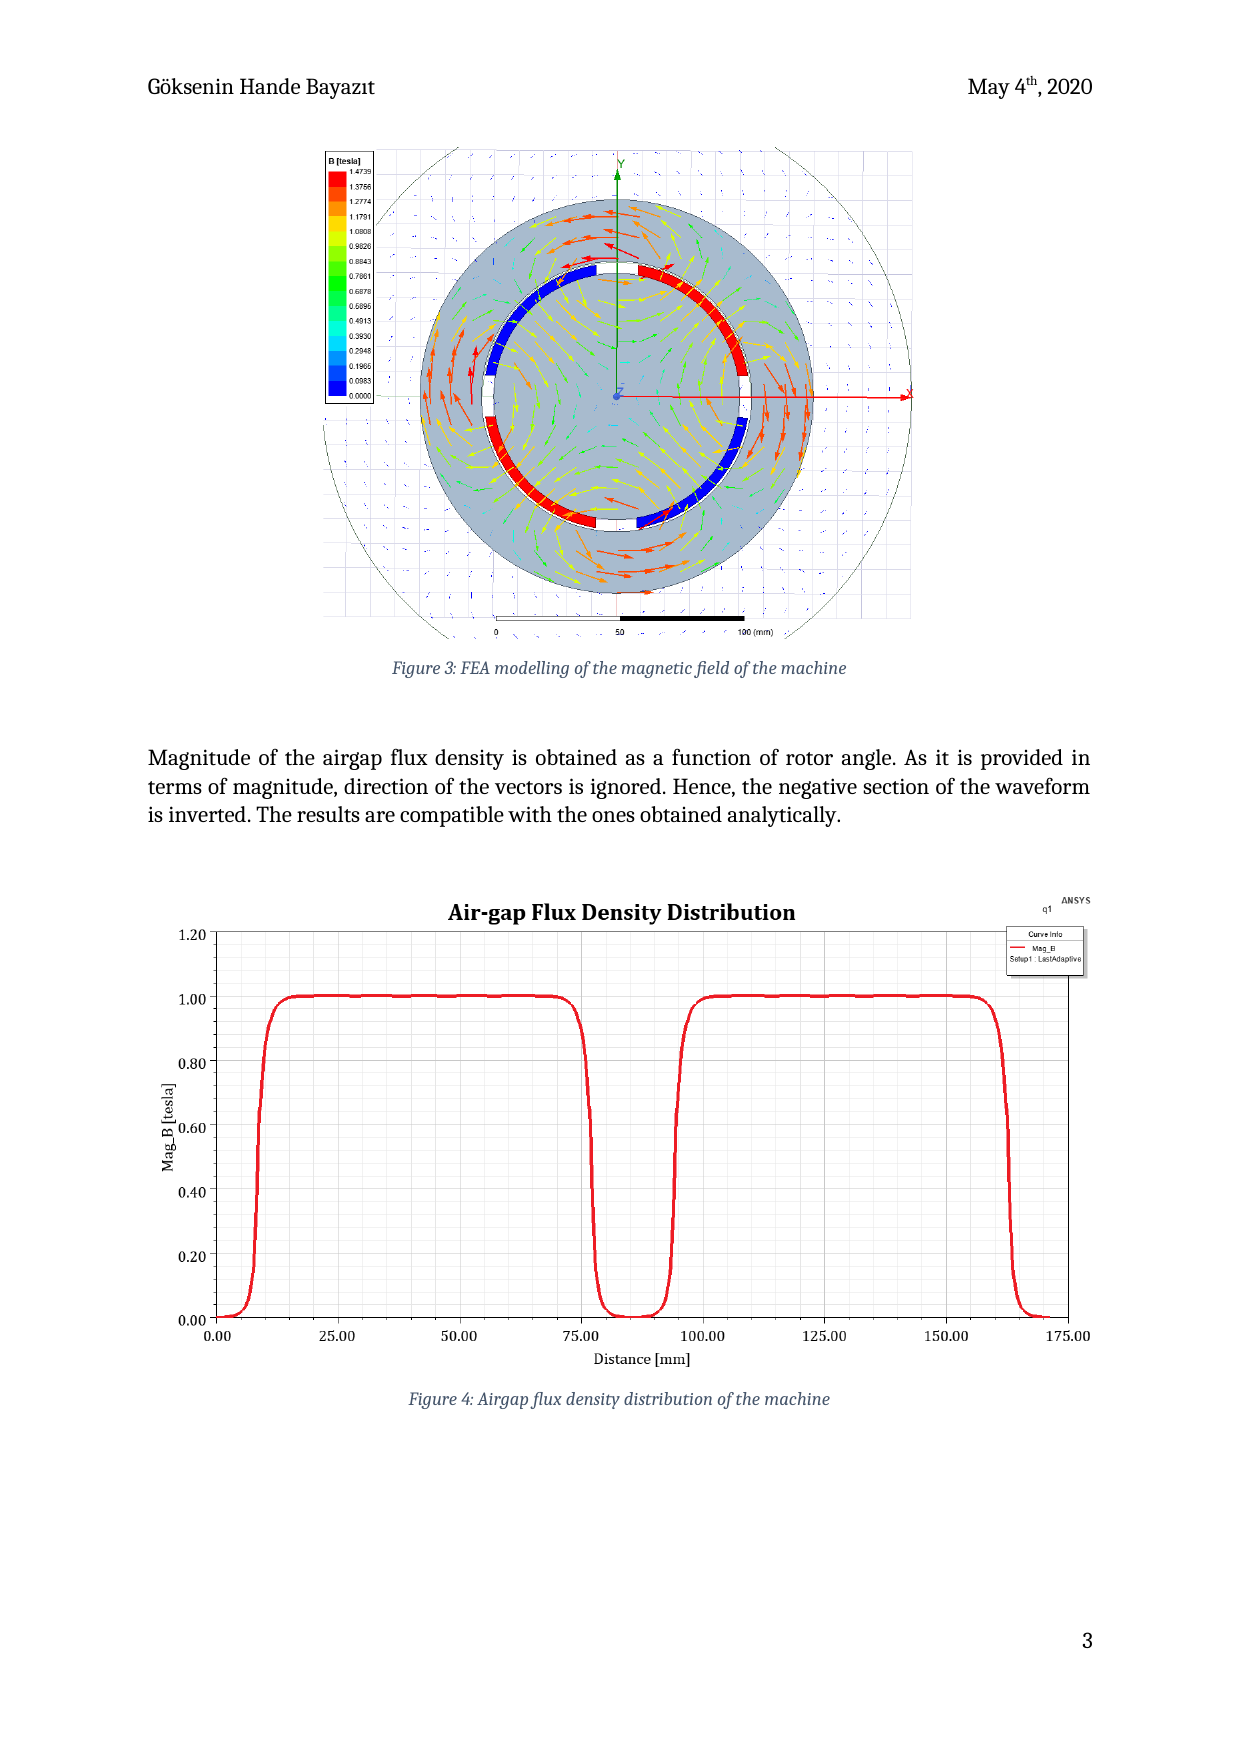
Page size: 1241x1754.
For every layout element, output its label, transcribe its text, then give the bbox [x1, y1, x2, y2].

text Figure 3: FEA modelling of the magnetic field of the machine [148, 657, 1093, 679]
text Figure 4: Airgap flux density distribution of the machine [148, 1388, 1093, 1410]
text Magnitude of the airgap flux density is obtained as a function of rotor angle. As it is provided in terms of magnitude, direction of the vectors is ignored. Hence, the negative section of the waveform is inverted. The results are compatible with the ones obtained analytically. [148, 745, 1093, 828]
picture [147, 892, 1093, 1370]
picture [323, 147, 917, 639]
